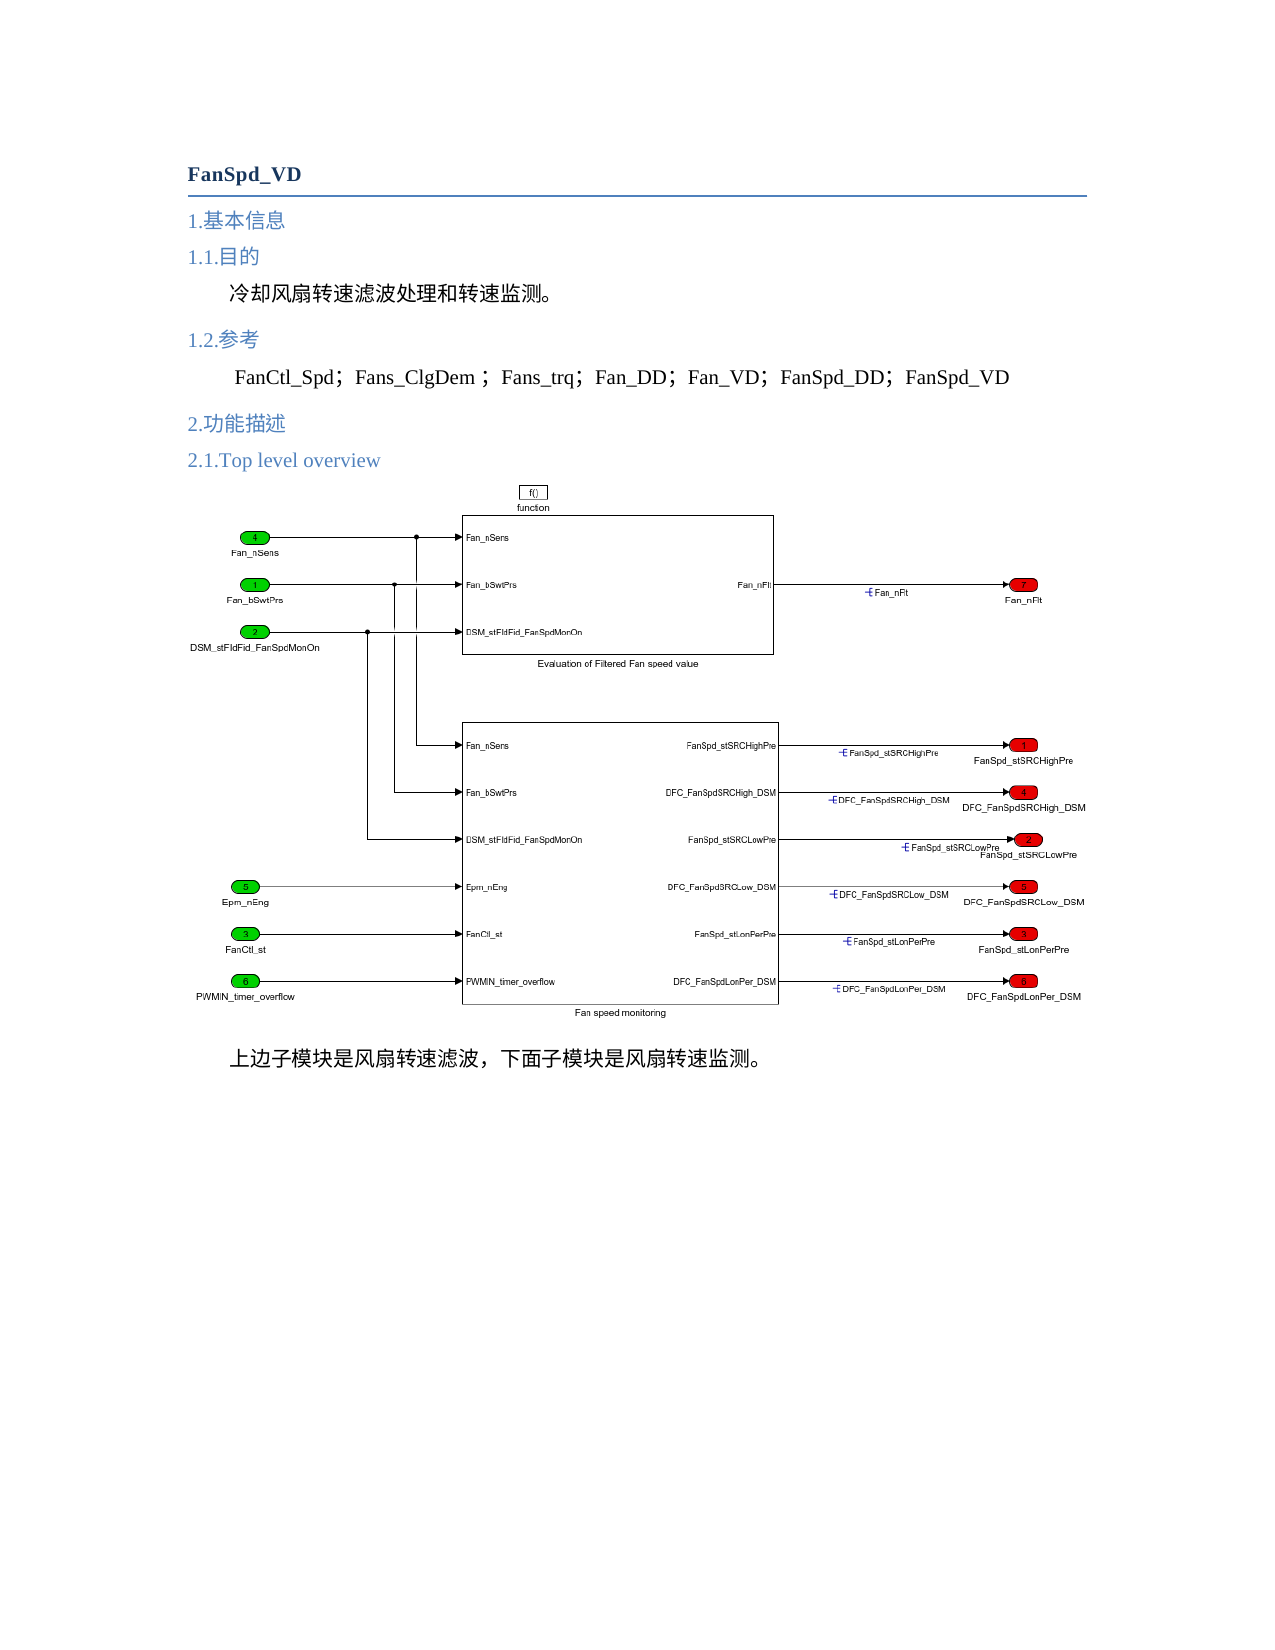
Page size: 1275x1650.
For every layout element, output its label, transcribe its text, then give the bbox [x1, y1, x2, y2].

title FanSpd_VD [187, 160, 1087, 197]
subtitle 2.1.Top level overview [187, 447, 1087, 473]
subtitle 1.1.目的 [187, 244, 1087, 270]
subtitle 2.功能描述 [187, 410, 1087, 436]
text 冷却风扇转速滤波处理和转速监测。 [187, 280, 1087, 306]
subtitle 1.基本信息 [187, 207, 1087, 233]
text 上边子模块是风扇转速滤波，下面子模块是风扇转速监测。 [187, 1045, 1087, 1071]
subtitle 1.2.参考 [187, 327, 1087, 353]
picture [187, 483, 1088, 1021]
text FanCtl_Spd；Fans_ClgDem ；Fans_trq；Fan_DD；Fan_VD；FanSpd_DD；FanSpd_VD [187, 363, 1087, 389]
